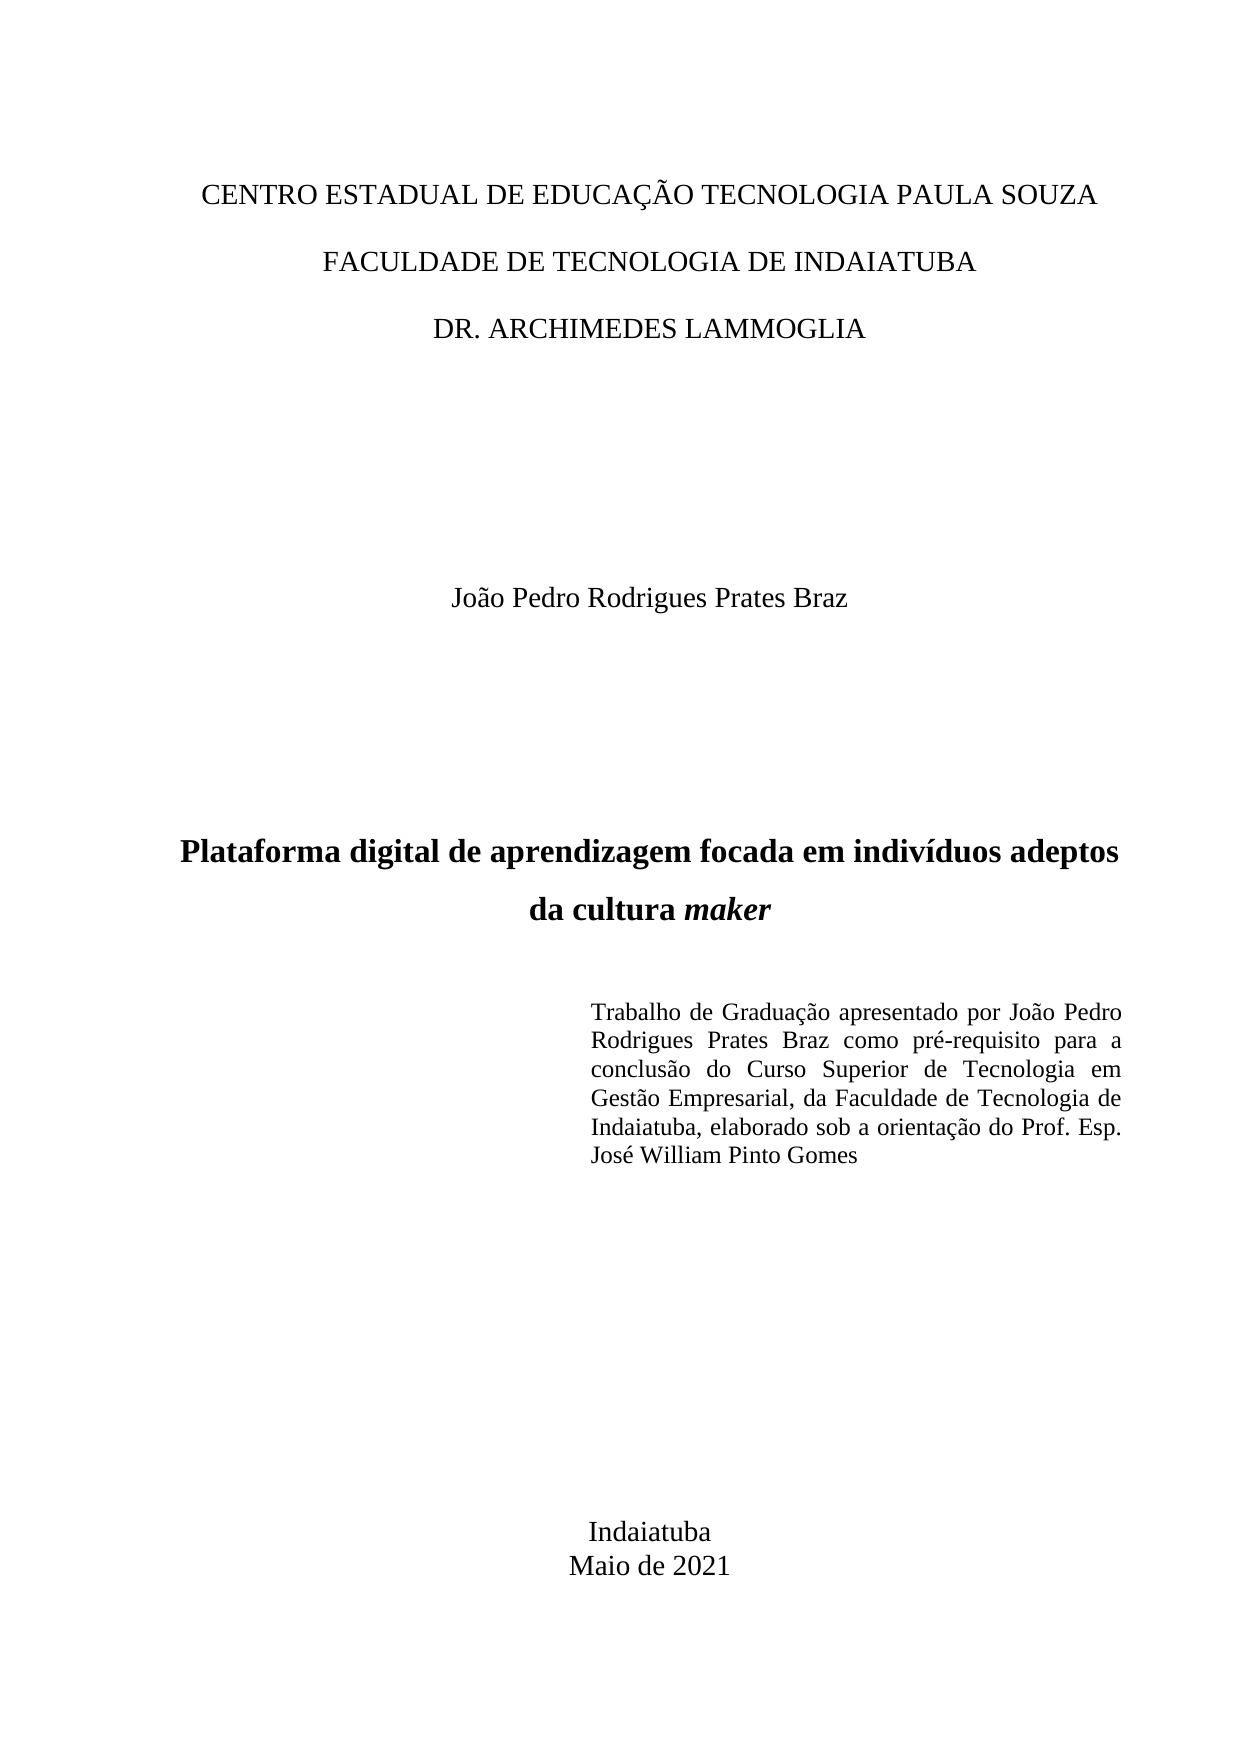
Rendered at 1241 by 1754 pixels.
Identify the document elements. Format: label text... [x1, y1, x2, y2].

text Indaiatuba [177, 1514, 1122, 1548]
text João Pedro Rodrigues Prates Braz [177, 580, 1122, 613]
text DR. ARCHIMEDES LAMMOGLIA [177, 311, 1122, 345]
text Plataforma digital de aprendizagem focada em indivíduos adeptos da cultura maker [177, 831, 1122, 927]
text Maio de 2021 [177, 1548, 1122, 1581]
text Trabalho de Graduação apresentado por João Pedro Rodrigues Prates Braz como pré-requisito para a conclusão do Curso Superior de Tecnologia em Gestão Empresarial, da Faculdade de Tecnologia de Indaiatuba, elaborado sob a orientação do Prof. Esp. José William Pinto Gomes [591, 997, 1122, 1169]
text FACULDADE DE TECNOLOGIA DE INDAIATUBA [177, 244, 1122, 278]
text CENTRO ESTADUAL DE EDUCAÇÃO TECNOLOGIA PAULA SOUZA [177, 177, 1122, 211]
